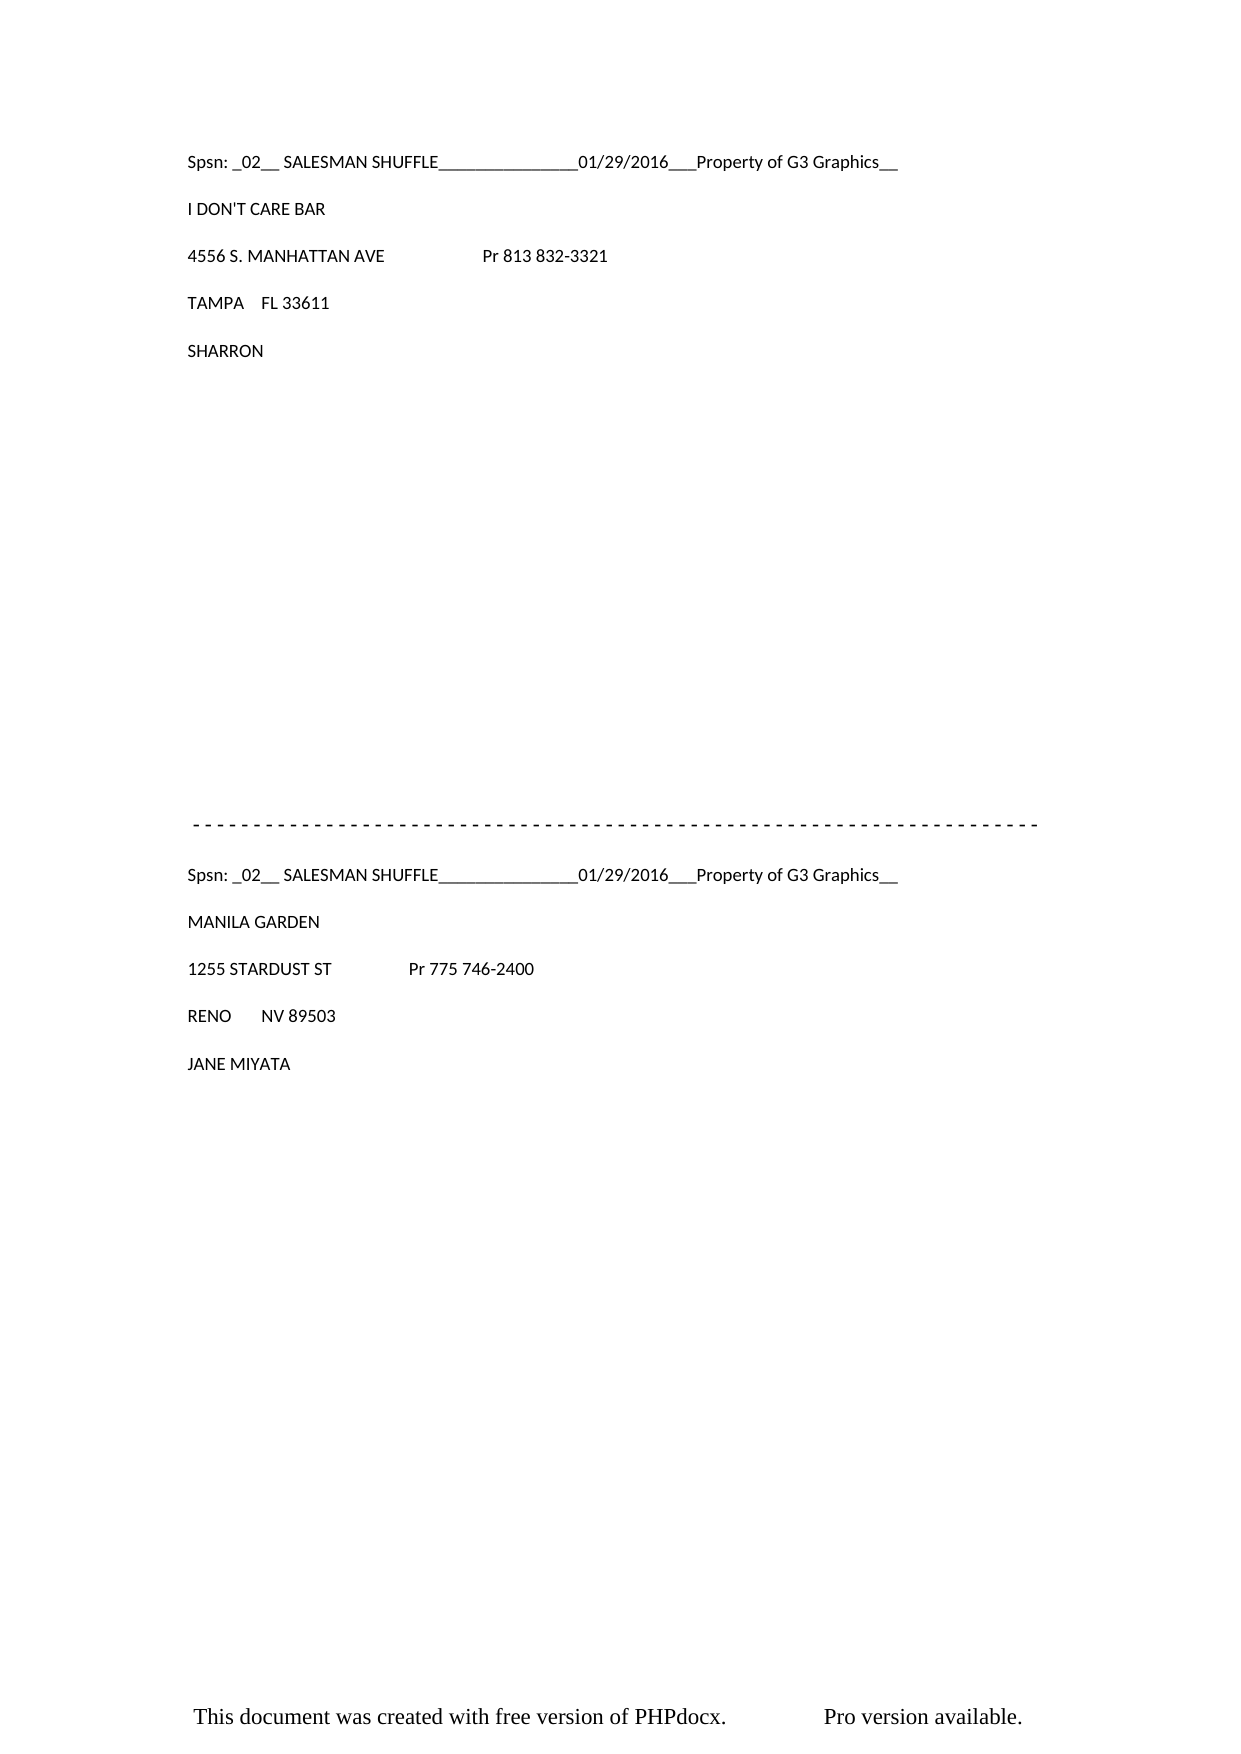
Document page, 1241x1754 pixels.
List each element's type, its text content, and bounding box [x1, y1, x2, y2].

text - - - - - - - - - - - - - - - - - - - - - - - - - - - - - - - - - - - - - - - - - - - - - - - - - - - - - - - - - - - - - - - - - - - - - - [187, 810, 1053, 838]
text Spsn: _02__ SALESMAN SHUFFLE_______________01/29/2016___Property of G3 Graphics__ [187, 150, 1053, 173]
text I DON'T CARE BAR [187, 197, 1053, 220]
text JANE MIYATA [187, 1052, 1053, 1075]
text TAMPA FL 33611 [187, 292, 1053, 314]
text Spsn: _02__ SALESMAN SHUFFLE_______________01/29/2016___Property of G3 Graphics__ [187, 863, 1053, 886]
text MANILA GARDEN [187, 910, 1053, 933]
text 1255 STARDUST ST Pr 775 746-2400 [187, 957, 1053, 980]
text RENO NV 89503 [187, 1005, 1053, 1028]
text SHARRON [187, 339, 1053, 362]
text 4556 S. MANHATTAN AVE Pr 813 832-3321 [187, 244, 1053, 267]
